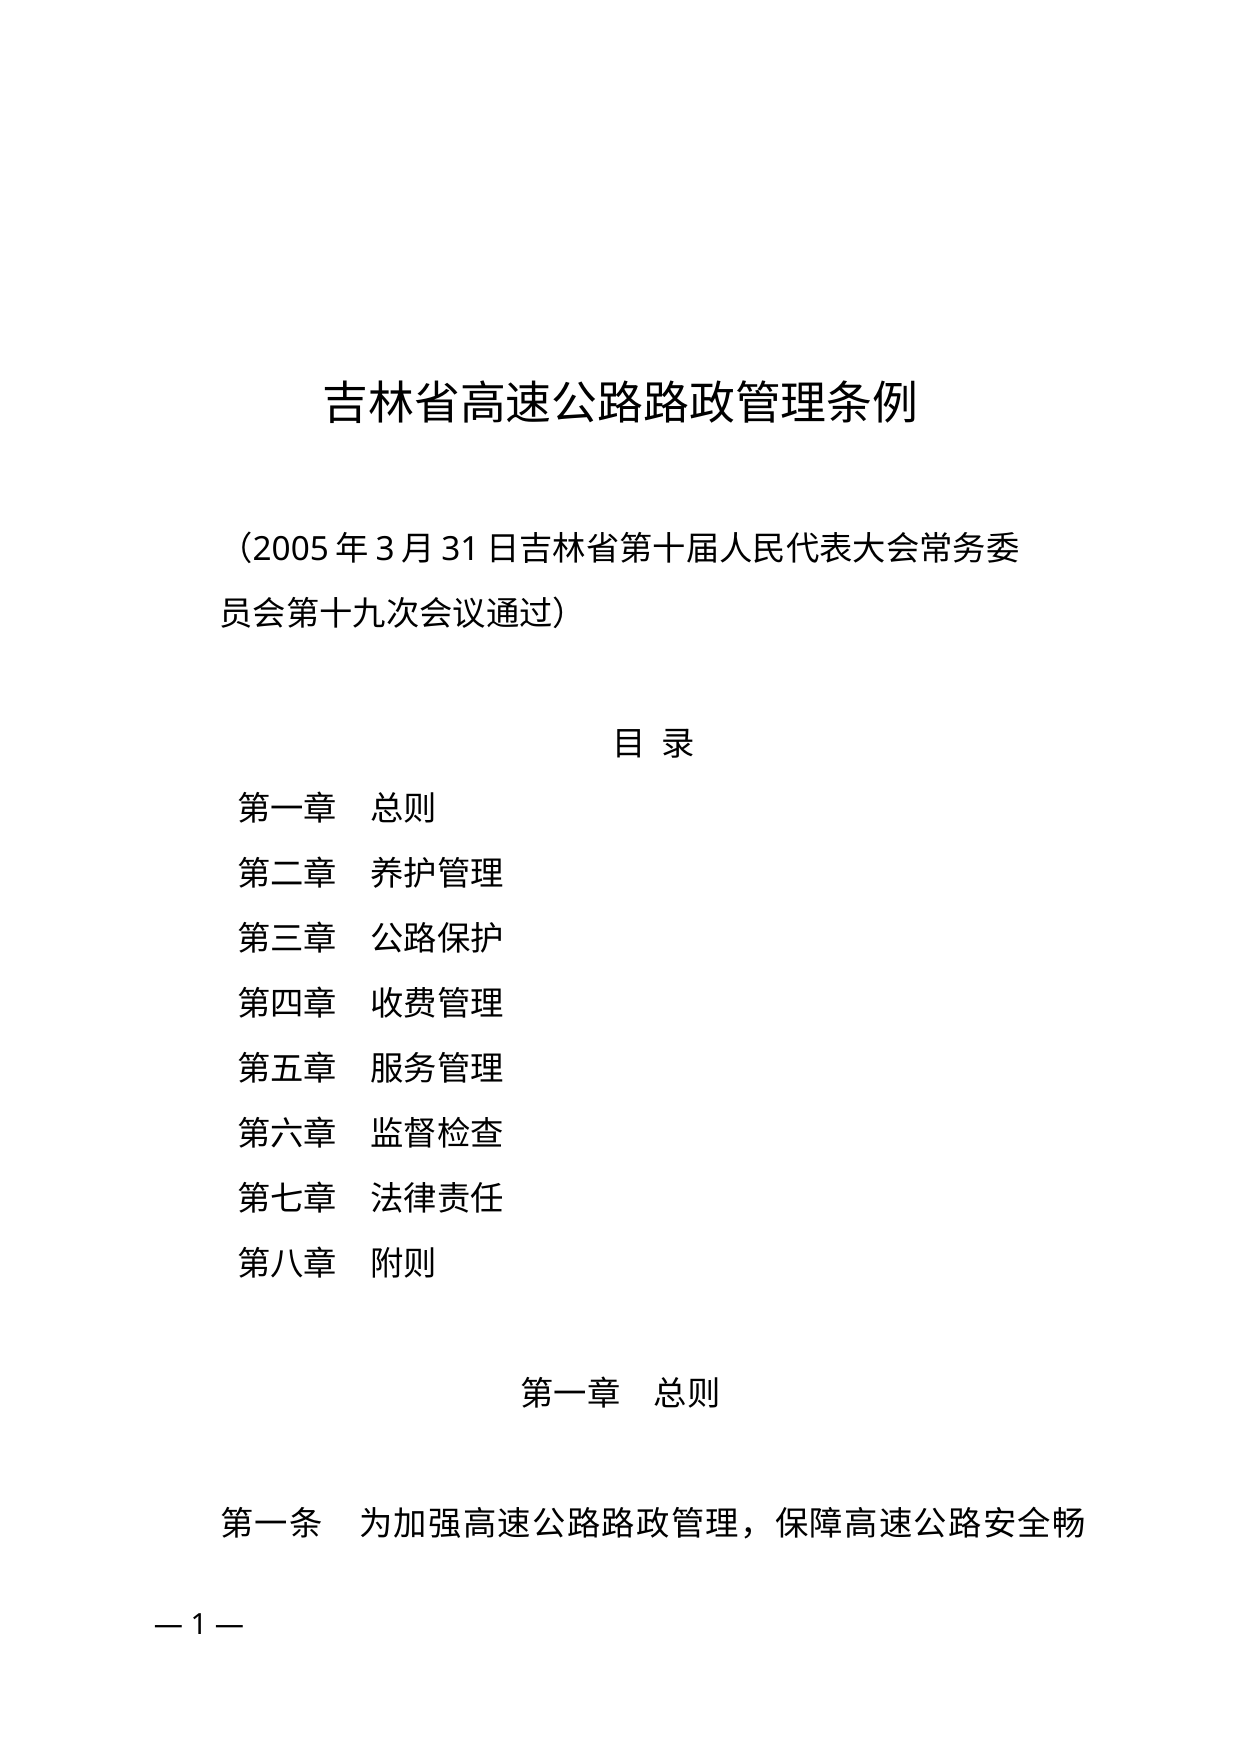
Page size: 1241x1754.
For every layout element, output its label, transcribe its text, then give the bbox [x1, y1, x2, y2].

text 第二章 养护管理 [153, 838, 1087, 903]
text 第七章 法律责任 [153, 1163, 1087, 1228]
text 吉林省高速公路路政管理条例 [153, 351, 1087, 448]
text 第五章 服务管理 [153, 1033, 1087, 1098]
text 第四章 收费管理 [153, 968, 1087, 1033]
text 第三章 公路保护 [153, 903, 1087, 968]
text 第六章 监督检查 [153, 1098, 1087, 1163]
text 目 录 [153, 708, 1087, 773]
text 第一章 总则 [153, 773, 1087, 838]
subtitle 第一章 总则 [153, 1358, 1087, 1423]
text 第八章 附则 [153, 1228, 1087, 1293]
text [153, 1488, 1087, 1553]
text （2005年3月31日吉林省第十届人民代表大会常务委员会第十九次会议通过） [219, 513, 1021, 643]
